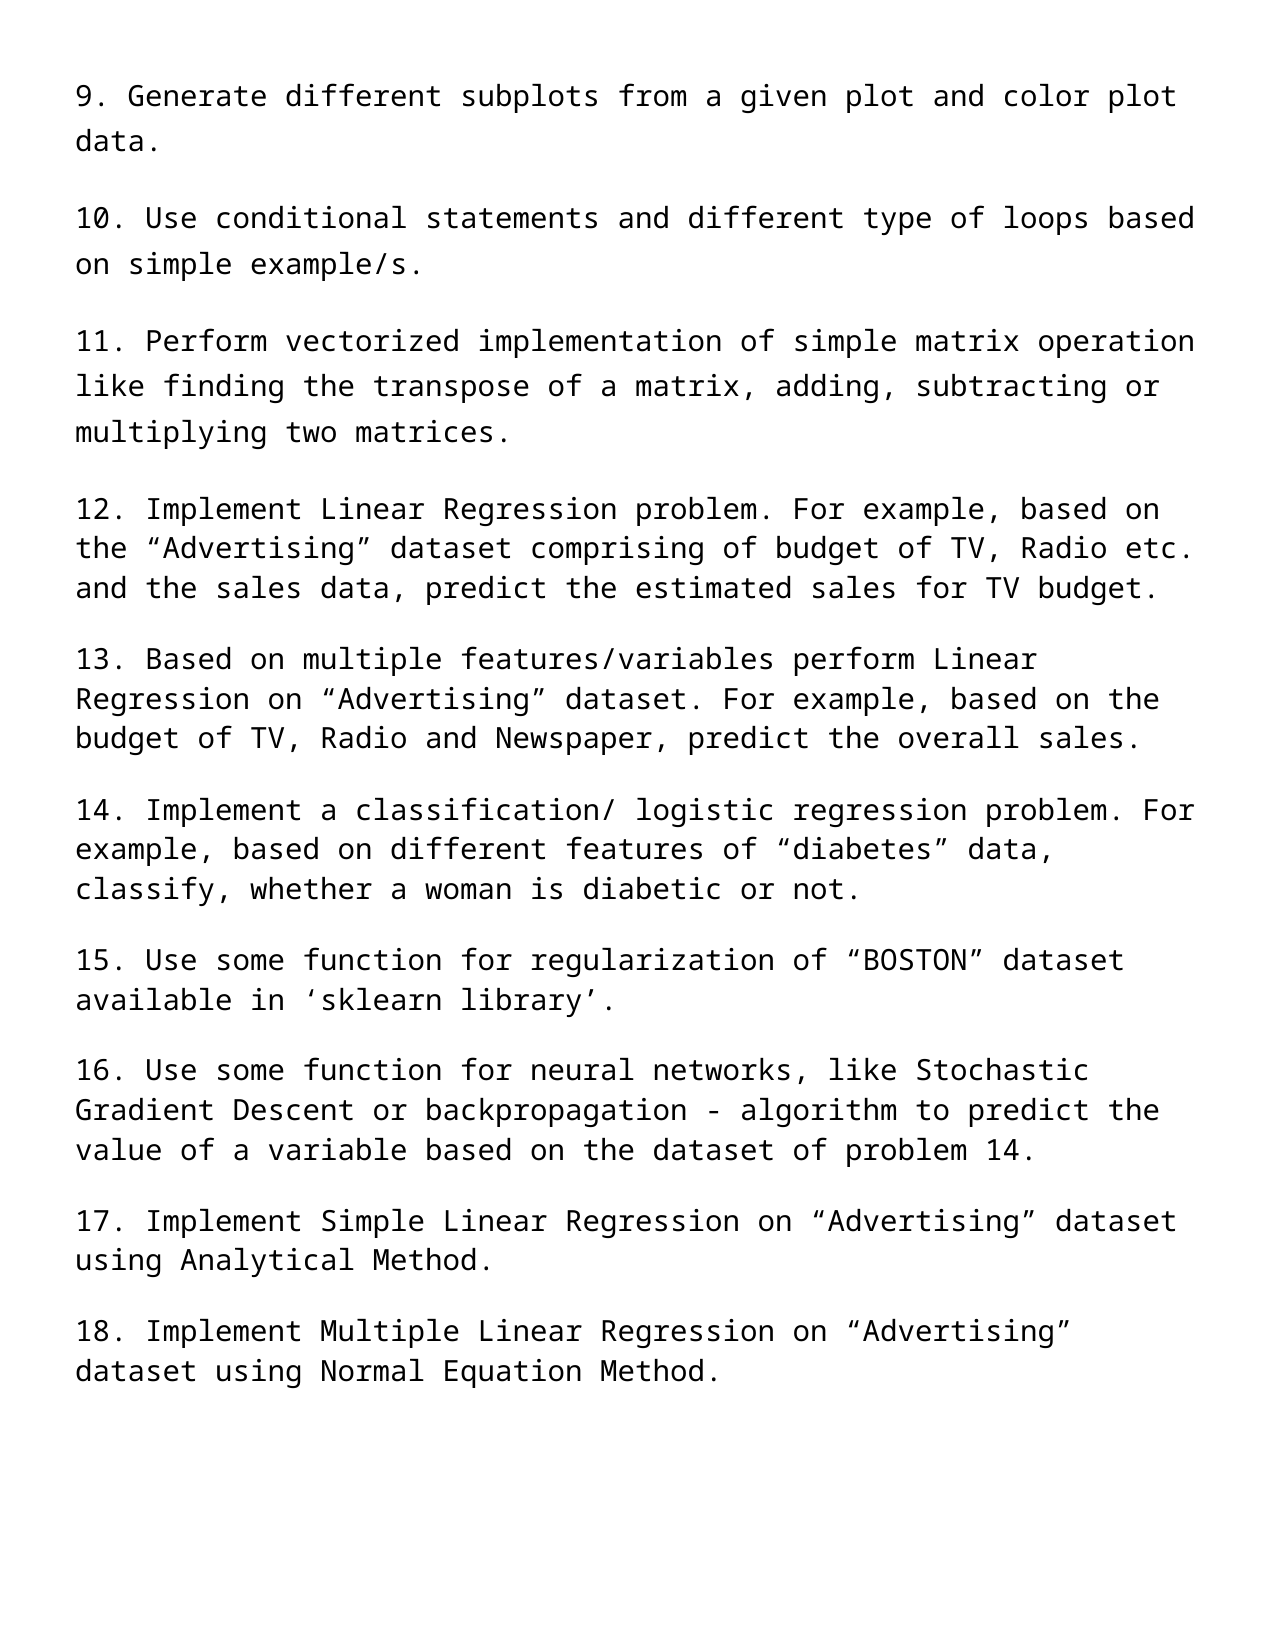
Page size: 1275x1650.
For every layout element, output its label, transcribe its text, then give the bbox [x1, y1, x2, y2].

text 11. Perform vectorized implementation of simple matrix operation like finding the transpose of a matrix, adding, subtracting or multiplying two matrices. [75, 320, 1200, 451]
text 16. Use some function for neural networks, like Stochastic Gradient Descent or backpropagation - algorithm to predict the value of a variable based on the dataset of problem 14. [75, 1050, 1200, 1169]
text 14. Implement a classification/ logistic regression problem. For example, based on different features of “diabetes” data, classify, whether a woman is diabetic or not. [75, 789, 1200, 908]
text 17. Implement Simple Linear Regression on “Advertising” dataset using Analytical Method. [75, 1200, 1200, 1279]
text 15. Use some function for regularization of “BOSTON” dataset available in ‘sklearn library’. [75, 939, 1200, 1018]
text 12. Implement Linear Regression problem. For example, based on the “Advertising” dataset comprising of budget of TV, Radio etc. and the sales data, predict the estimated sales for TV budget. [75, 488, 1200, 607]
text 13. Based on multiple features/variables perform Linear Regression on “Advertising” dataset. For example, based on the budget of TV, Radio and Newspaper, predict the overall sales. [75, 638, 1200, 757]
text 9. Generate different subplots from a given plot and color plot data. [75, 75, 1200, 160]
text 10. Use conditional statements and different type of loops based on simple example/s. [75, 197, 1200, 283]
text 18. Implement Multiple Linear Regression on “Advertising” dataset using Normal Equation Method. [75, 1311, 1200, 1390]
